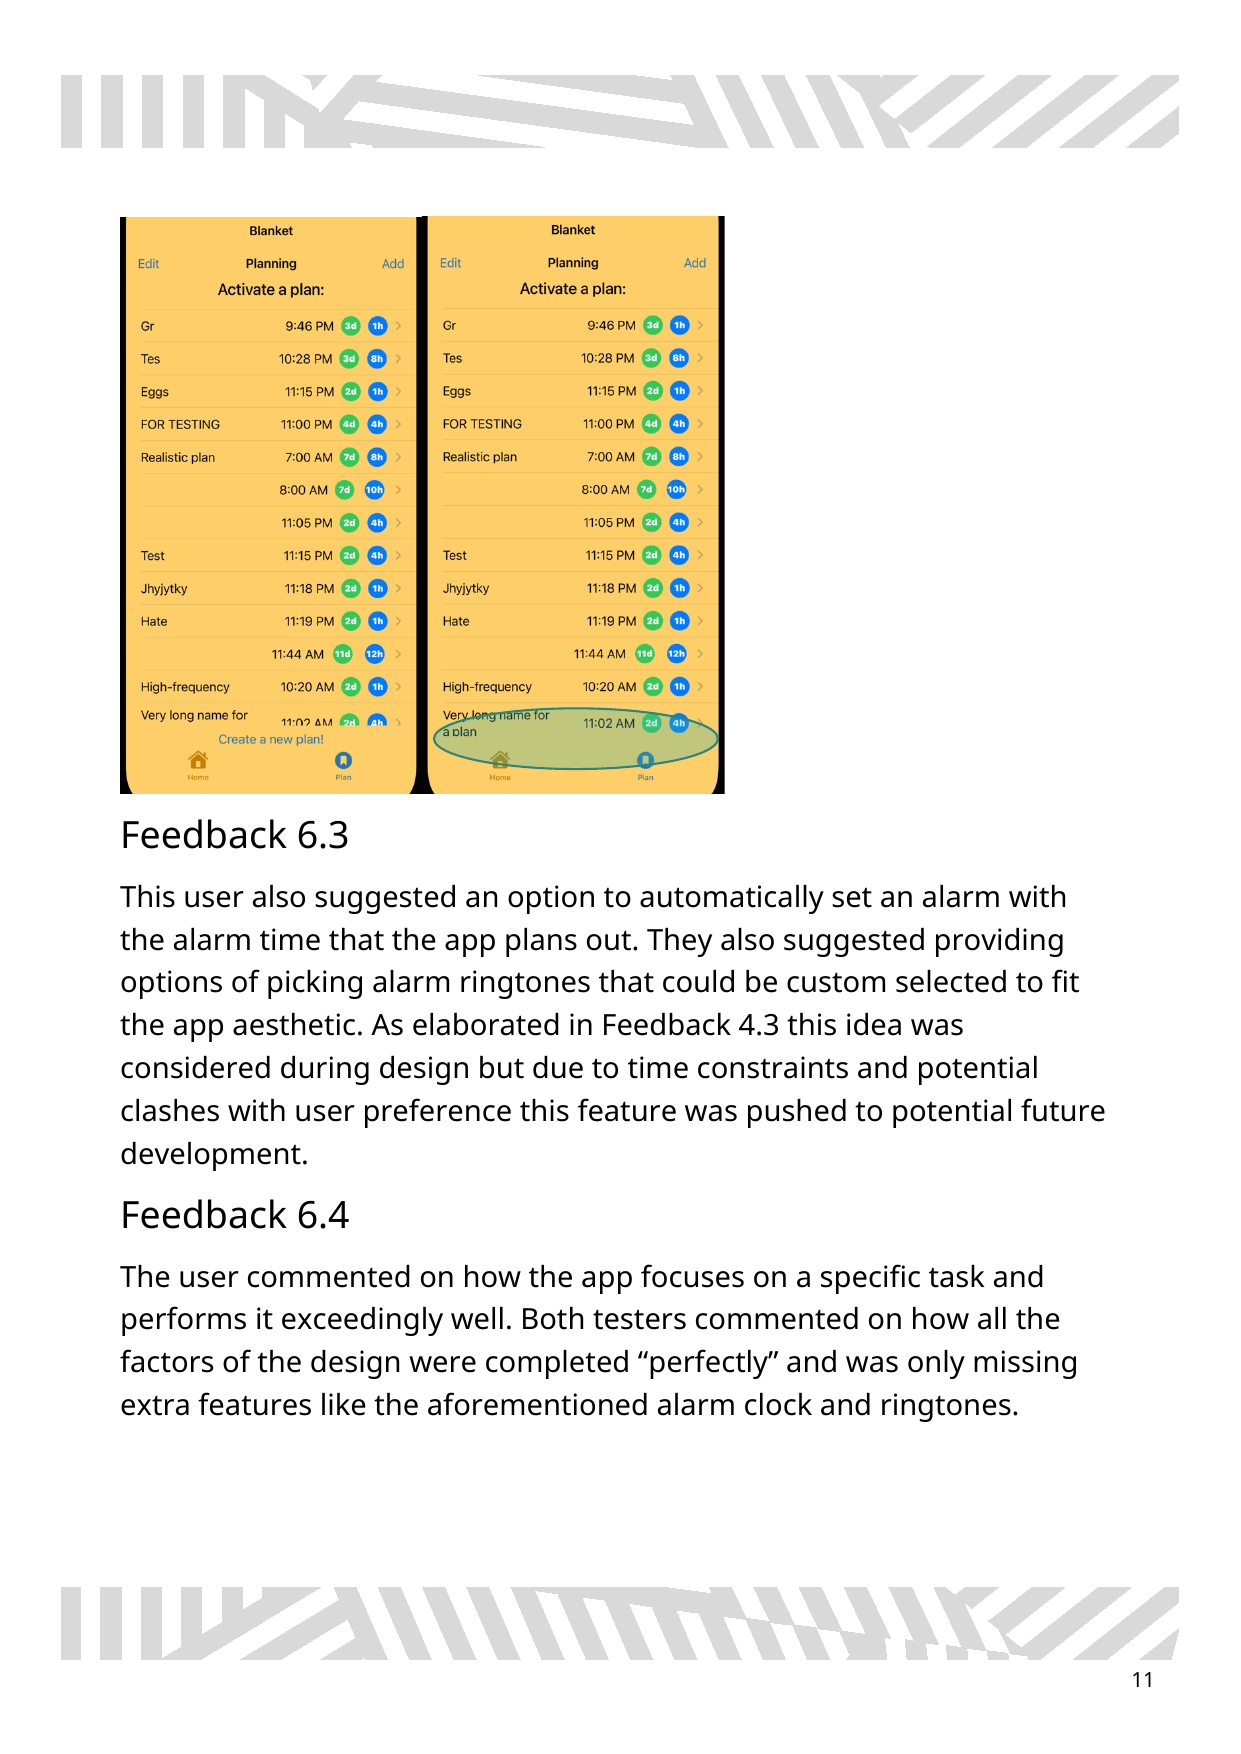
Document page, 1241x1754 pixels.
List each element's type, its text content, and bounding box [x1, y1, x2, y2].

text Feedback 6.3 [120, 808, 1120, 859]
picture [120, 216, 725, 794]
text Feedback 6.4 [120, 1188, 1120, 1239]
text The user commented on how the app focuses on a specific task and performs it exceedingly well. Both testers commented on how all the factors of the design were completed “perfectly” and was only missing extra features like the aforementioned alarm clock and ringtones. [120, 1256, 1120, 1424]
text This user also suggested an option to automatically set an alarm with the alarm time that the app plans out. They also suggested providing options of picking alarm ringtones that could be custom selected to fit the app aesthetic. As elaborated in Feedback 4.3 this idea was considered during design but due to time constraints and potential clashes with user preference this feature was pushed to potential future development. [120, 876, 1120, 1173]
